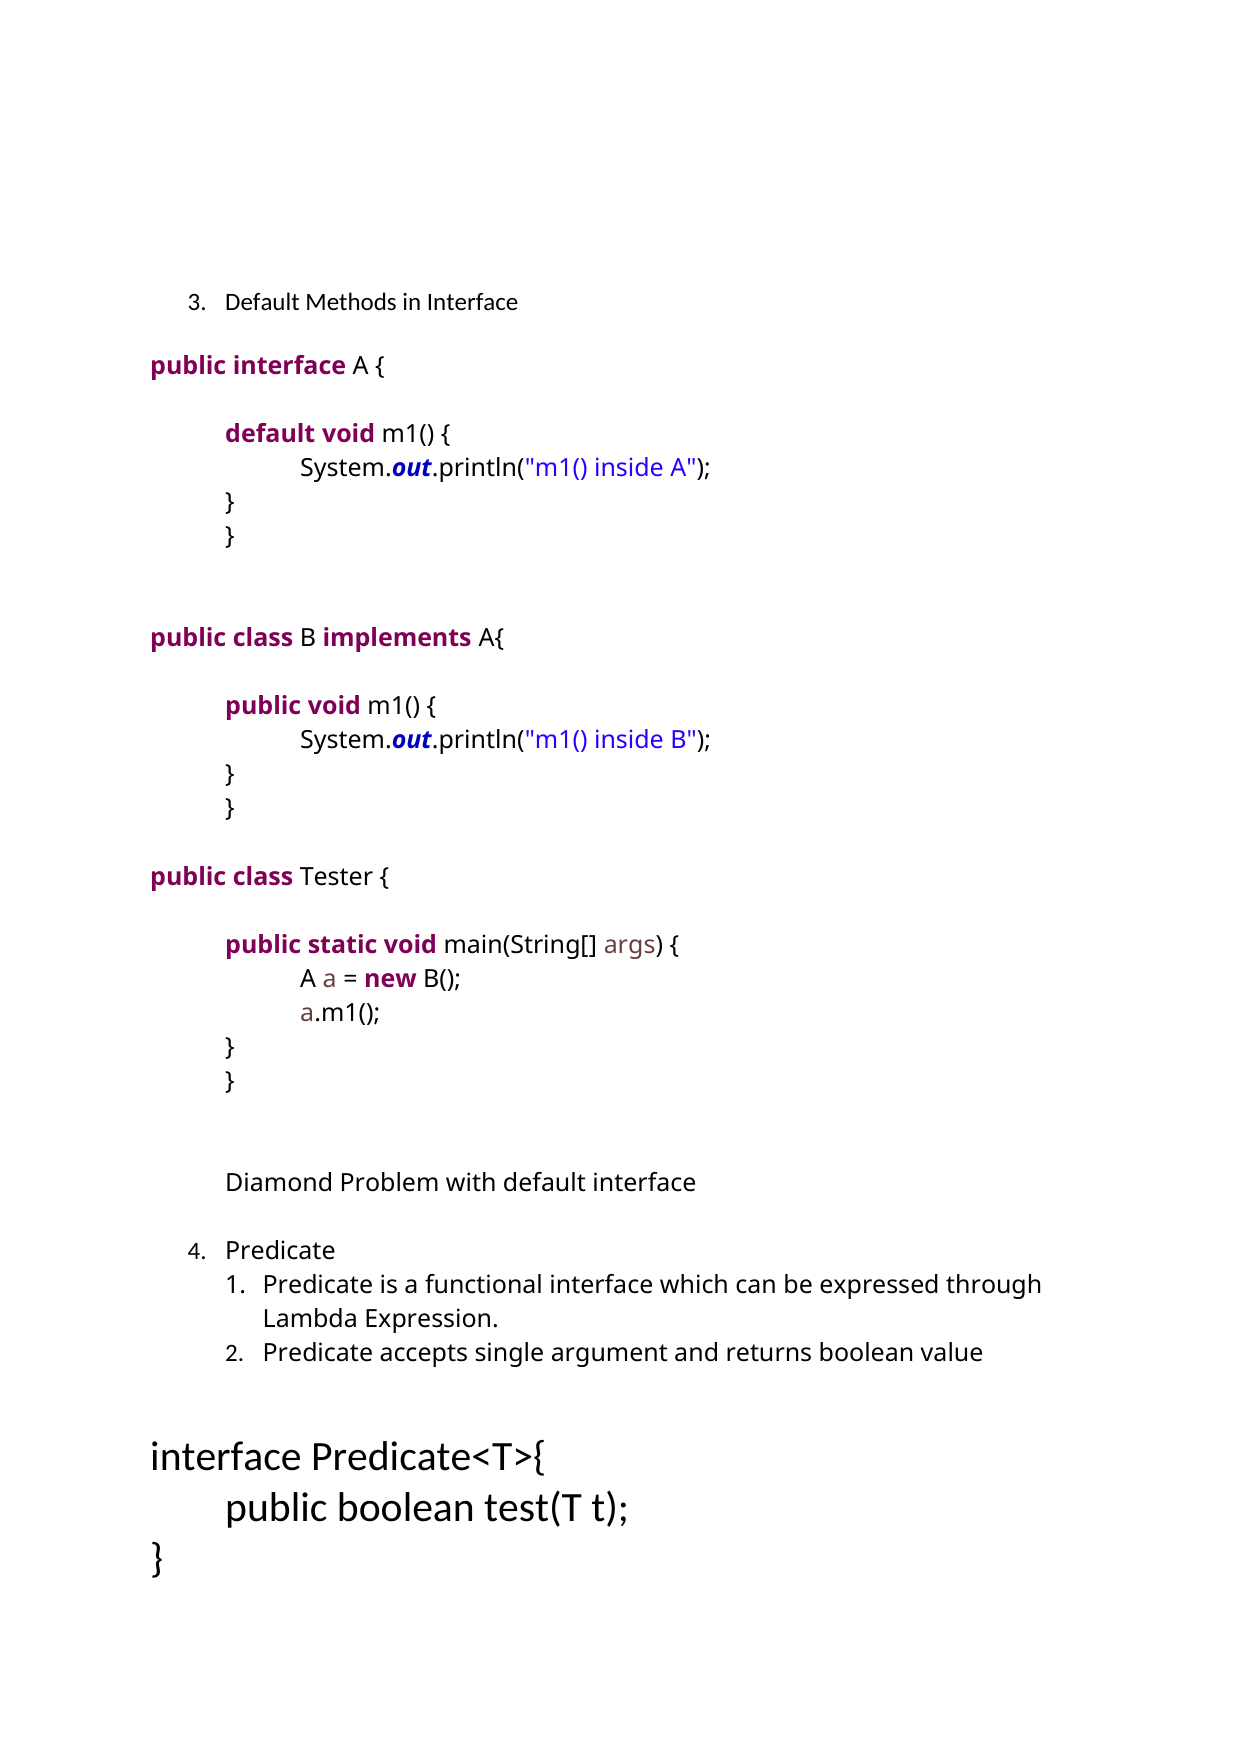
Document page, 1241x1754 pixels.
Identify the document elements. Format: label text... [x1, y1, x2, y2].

text public static void main(String[] args) { [150, 926, 1090, 960]
text } [150, 483, 1090, 518]
text interface Predicate<T>{ [150, 1430, 1090, 1481]
text a.m1(); [150, 994, 1090, 1028]
text default void m1() { [150, 415, 1090, 449]
text public class Tester { [150, 858, 1090, 892]
text public class B implements A{ [150, 620, 1090, 654]
list Predicate is a functional interface which can be expressed through Lambda Expression. [225, 1267, 1090, 1335]
text } [150, 756, 1090, 790]
list Diamond Problem with default interface [225, 1165, 1090, 1199]
text } [150, 1532, 1090, 1583]
text System.out.println("m1() inside A"); [150, 449, 1090, 483]
list } [225, 790, 1090, 824]
text System.out.println("m1() inside B"); [150, 722, 1090, 756]
text public boolean test(T t); [150, 1481, 1090, 1532]
list Predicate accepts single argument and returns boolean value [225, 1335, 1090, 1369]
list } [225, 518, 1090, 552]
list } [225, 1063, 1090, 1097]
text public interface A { [150, 347, 1090, 381]
list Default Methods in Interface [187, 286, 1090, 317]
list Predicate [187, 1233, 1090, 1267]
text } [150, 1028, 1090, 1063]
text A a = new B(); [150, 960, 1090, 994]
text public void m1() { [150, 688, 1090, 722]
